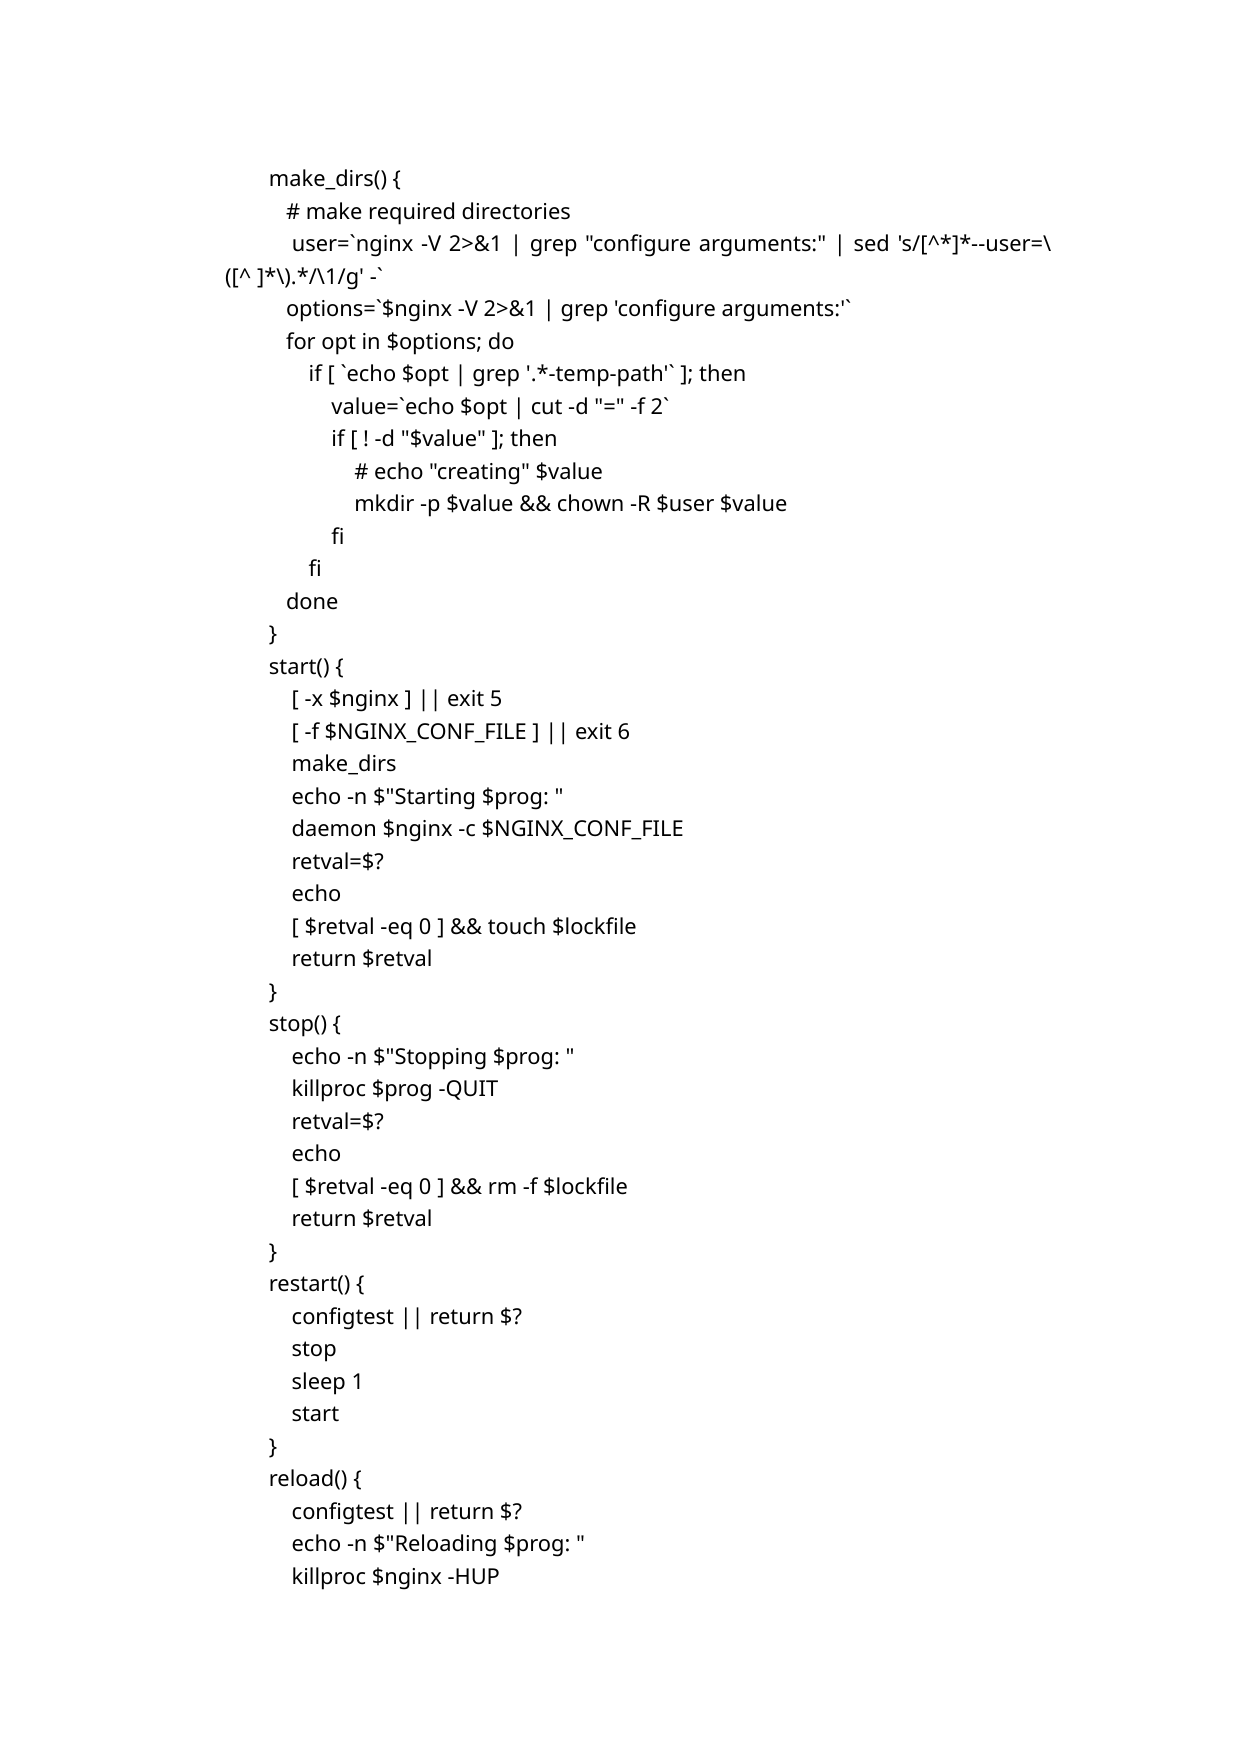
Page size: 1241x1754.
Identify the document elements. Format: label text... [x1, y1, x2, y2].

list fi [225, 519, 1053, 552]
list stop() { [225, 1007, 1053, 1039]
list [ -x $nginx ] || exit 5 [225, 682, 1053, 714]
list fi [225, 552, 1053, 584]
list echo -n $"Stopping $prog: " [225, 1039, 1053, 1072]
list start [225, 1397, 1053, 1429]
list killproc $prog -QUIT [225, 1072, 1053, 1104]
list value=`echo $opt | cut -d "=" -f 2` [225, 389, 1053, 422]
list make_dirs [225, 747, 1053, 779]
list if [ ! -d "$value" ]; then [225, 422, 1053, 454]
list reload() { [225, 1462, 1053, 1494]
list # echo "creating" $value [225, 454, 1053, 487]
list mkdir -p $value && chown -R $user $value [225, 487, 1053, 519]
list sleep 1 [225, 1364, 1053, 1397]
list for opt in $options; do [225, 324, 1053, 357]
list } [225, 617, 1053, 649]
list configtest || return $? [225, 1494, 1053, 1527]
list echo [225, 877, 1053, 909]
list daemon $nginx -c $NGINX_CONF_FILE [225, 812, 1053, 844]
list make_dirs() { [225, 162, 1053, 194]
list retval=$? [225, 1104, 1053, 1137]
list killproc $nginx -HUP [225, 1559, 1053, 1592]
list } [225, 1234, 1053, 1267]
list start() { [225, 649, 1053, 682]
list return $retval [225, 942, 1053, 974]
list [ $retval -eq 0 ] && rm -f $lockfile [225, 1169, 1053, 1202]
list stop [225, 1332, 1053, 1364]
list restart() { [225, 1267, 1053, 1299]
list } [225, 974, 1053, 1007]
list return $retval [225, 1202, 1053, 1234]
list user=`nginx -V 2>&1 | grep "configure arguments:" | sed 's/[^*]*--user=\([^ ]*\).*/\1/g' -` [225, 227, 1053, 292]
list [ -f $NGINX_CONF_FILE ] || exit 6 [225, 714, 1053, 747]
list configtest || return $? [225, 1299, 1053, 1332]
list # make required directories [225, 194, 1053, 227]
list echo [225, 1137, 1053, 1169]
list } [225, 1429, 1053, 1462]
list options=`$nginx -V 2>&1 | grep 'configure arguments:'` [225, 292, 1053, 324]
list echo -n $"Starting $prog: " [225, 779, 1053, 812]
list echo -n $"Reloading $prog: " [225, 1527, 1053, 1559]
list retval=$? [225, 844, 1053, 877]
list done [225, 584, 1053, 617]
list [ $retval -eq 0 ] && touch $lockfile [225, 909, 1053, 942]
list if [ `echo $opt | grep '.*-temp-path'` ]; then [225, 357, 1053, 389]
